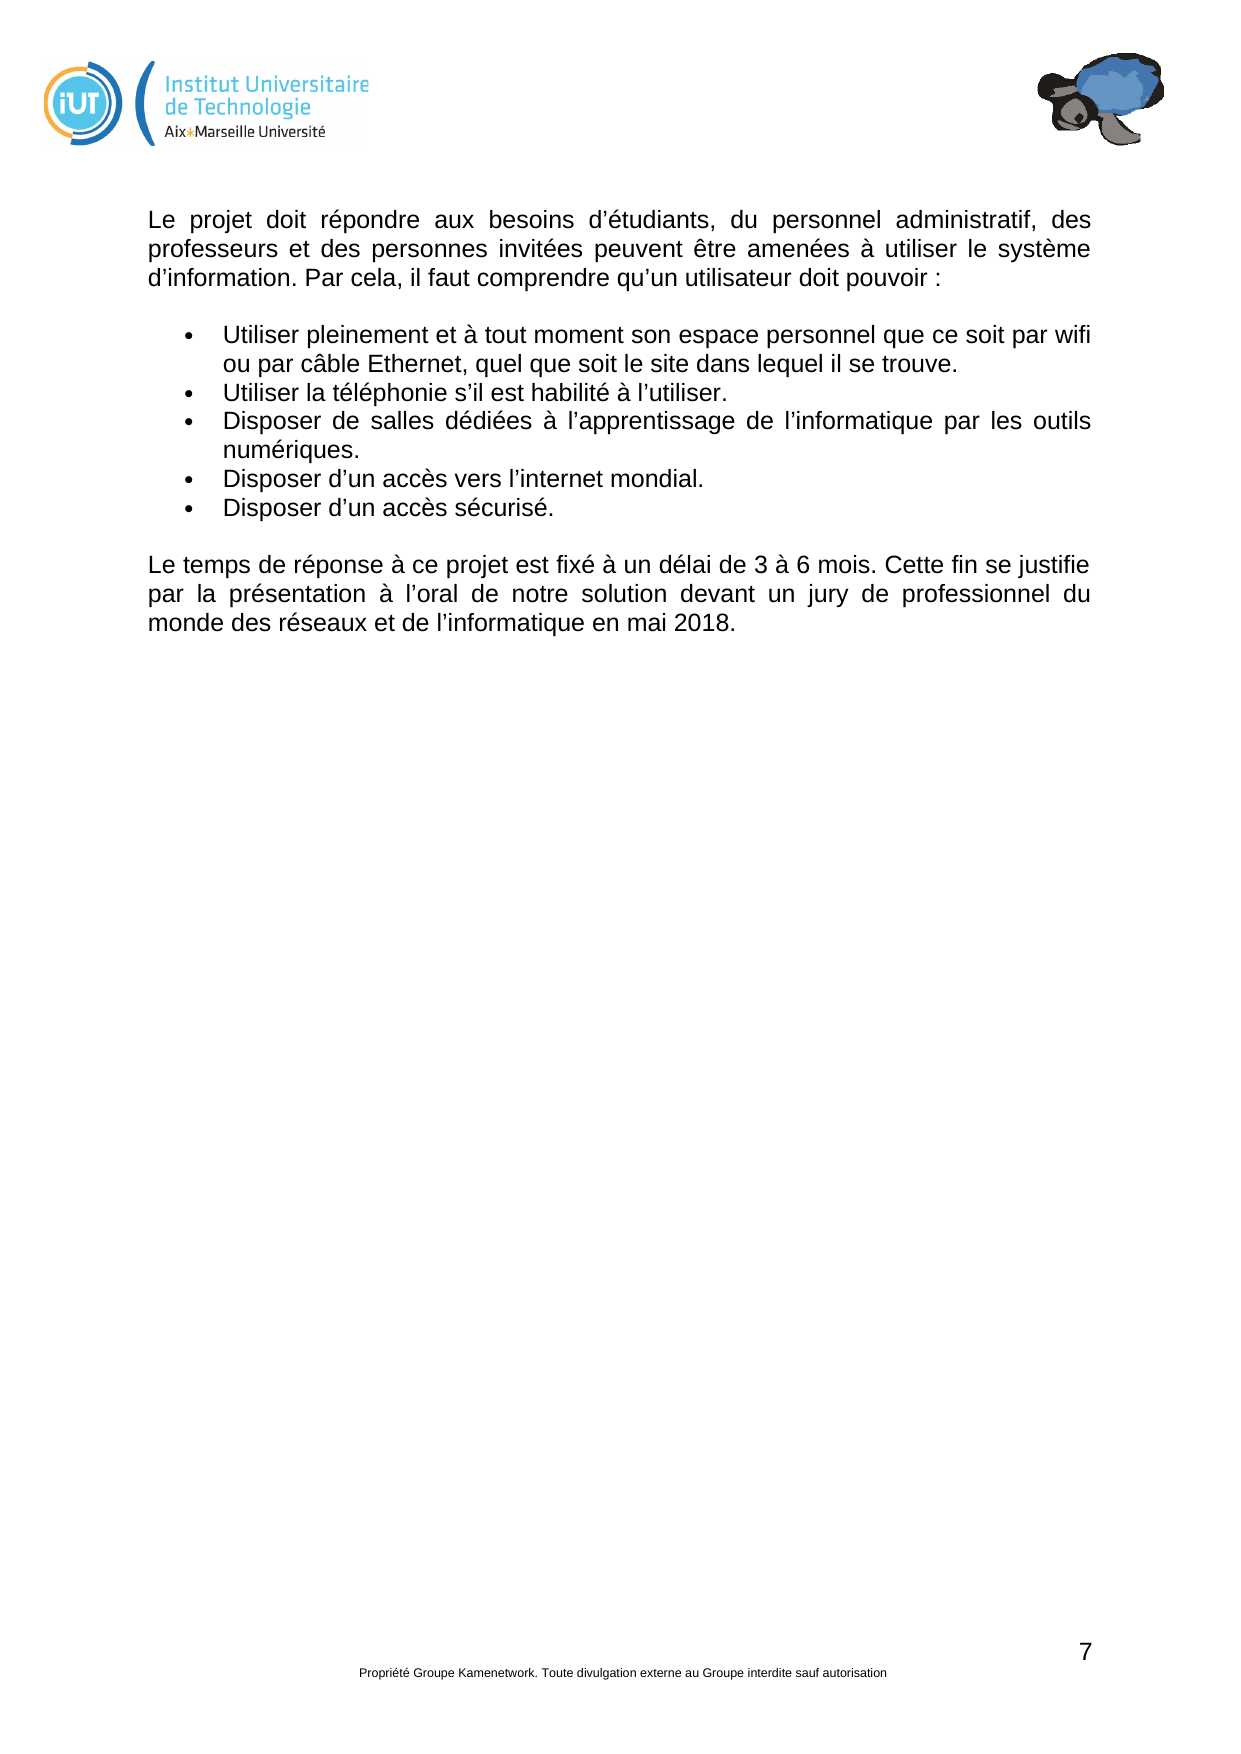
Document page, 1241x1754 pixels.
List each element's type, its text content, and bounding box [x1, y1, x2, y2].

list Disposer de salles dédiées à l’apprentissage de l’informatique par les outils numériques. [185, 406, 1093, 464]
picture [1037, 53, 1164, 146]
picture [43, 61, 369, 146]
list Utiliser pleinement et à tout moment son espace personnel que ce soit par wifi ou par câble Ethernet, quel que soit le site dans lequel il se trouve. [185, 320, 1093, 378]
list Disposer d’un accès sécurisé. [185, 493, 1093, 521]
text Le projet doit répondre aux besoins d’étudiants, du personnel administratif, des professeurs et des personnes invitées peuvent être amenées à utiliser le système d’information. Par cela, il faut comprendre qu’un utilisateur doit pouvoir : [148, 205, 1093, 291]
list Disposer d’un accès vers l’internet mondial. [185, 464, 1093, 493]
list Utiliser la téléphonie s’il est habilité à l’utiliser. [185, 378, 1093, 406]
text Le temps de réponse à ce projet est fixé à un délai de 3 à 6 mois. Cette fin se justifie par la présentation à l’oral de notre solution devant un jury de professionnel du monde des réseaux et de l’informatique en mai 2018. [148, 550, 1093, 636]
